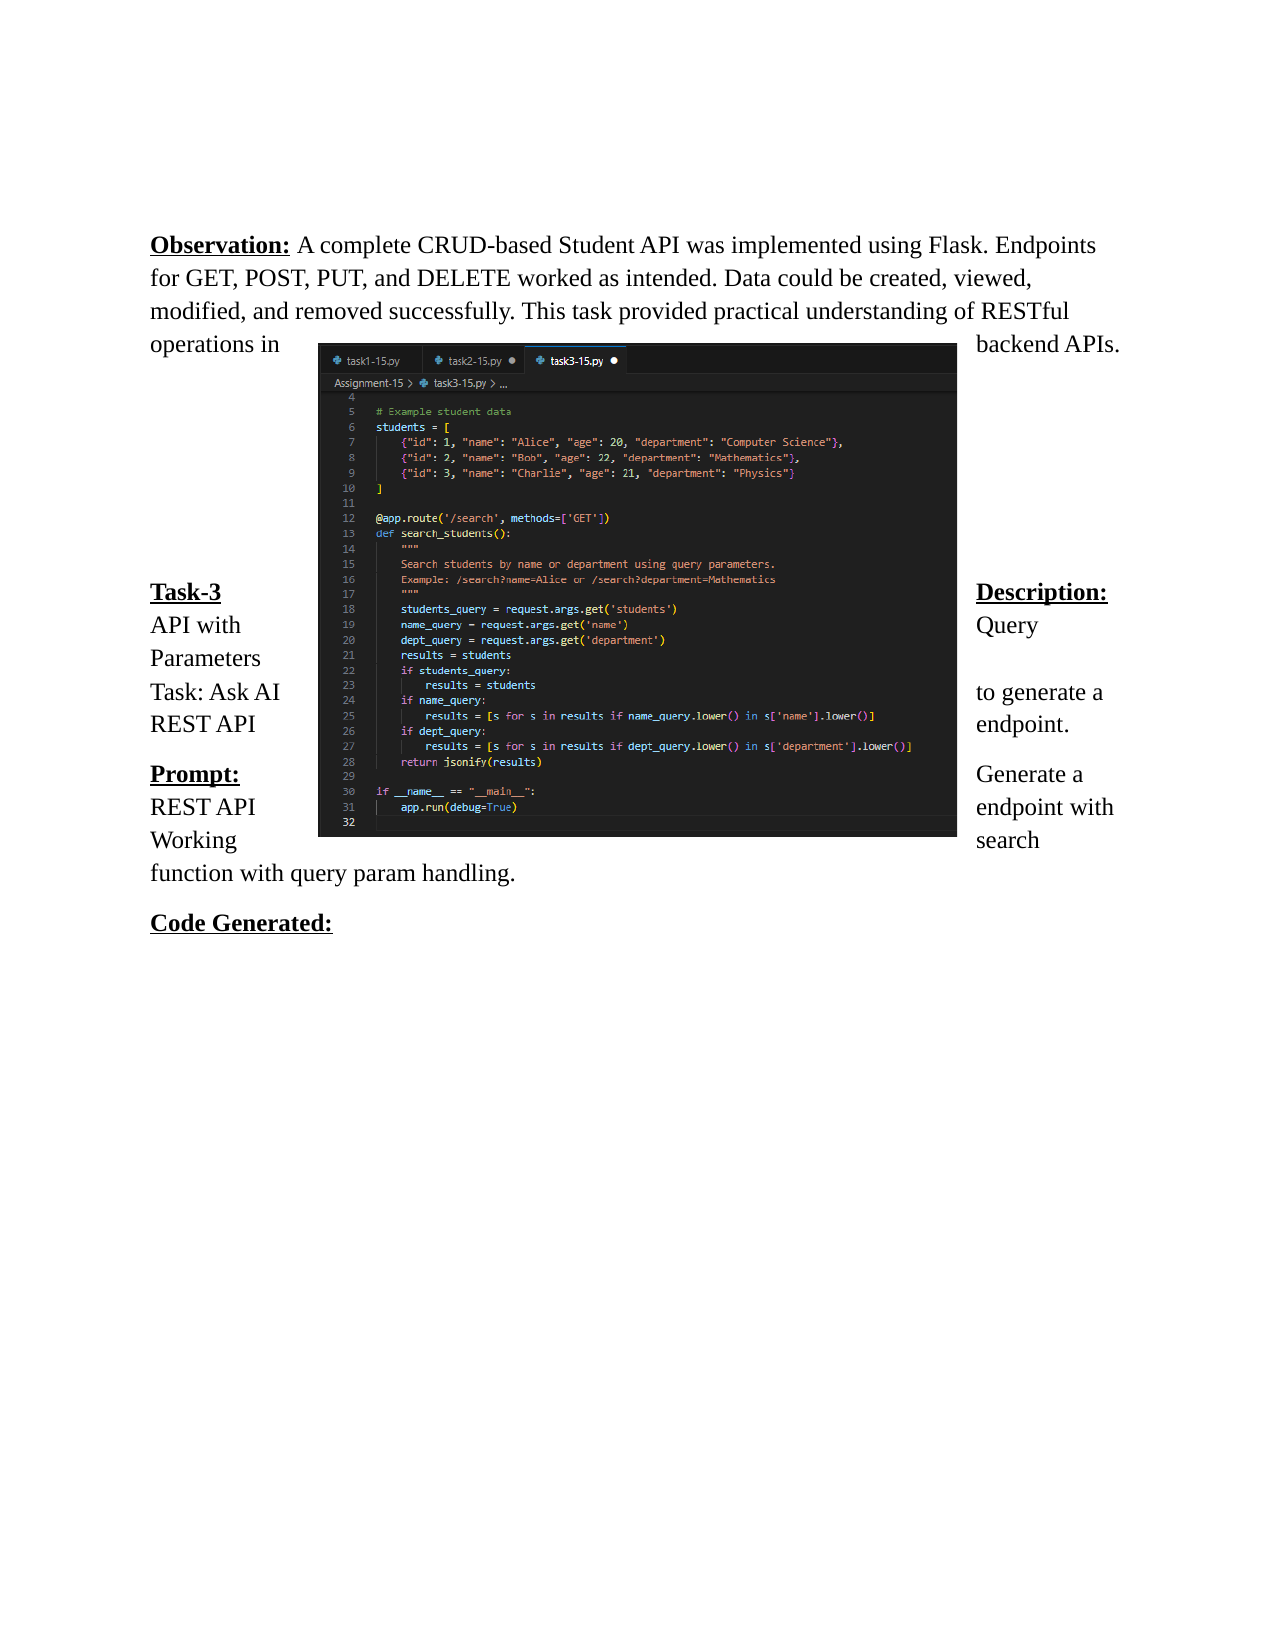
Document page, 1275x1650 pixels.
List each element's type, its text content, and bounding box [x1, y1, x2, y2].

text Code Generated: [150, 908, 1125, 937]
text Task-3 Description: API with Query Parameters Task: Ask AI to generate a REST API endpoint. [150, 577, 318, 738]
text Prompt: Generate a REST API endpoint with Working search function with query param handling. [150, 759, 1125, 887]
text Observation: A complete CRUD-based Student API was implemented using Flask. Endpoints for GET, POST, PUT, and DELETE worked as intended. Data could be created, viewed, modified, and removed successfully. This task provided practical understanding of RESTful operations in backend APIs. [150, 230, 1125, 358]
text Task-3 Description: API with Query Parameters Task: Ask AI to generate a REST API endpoint. [958, 577, 1125, 738]
picture [318, 343, 958, 837]
